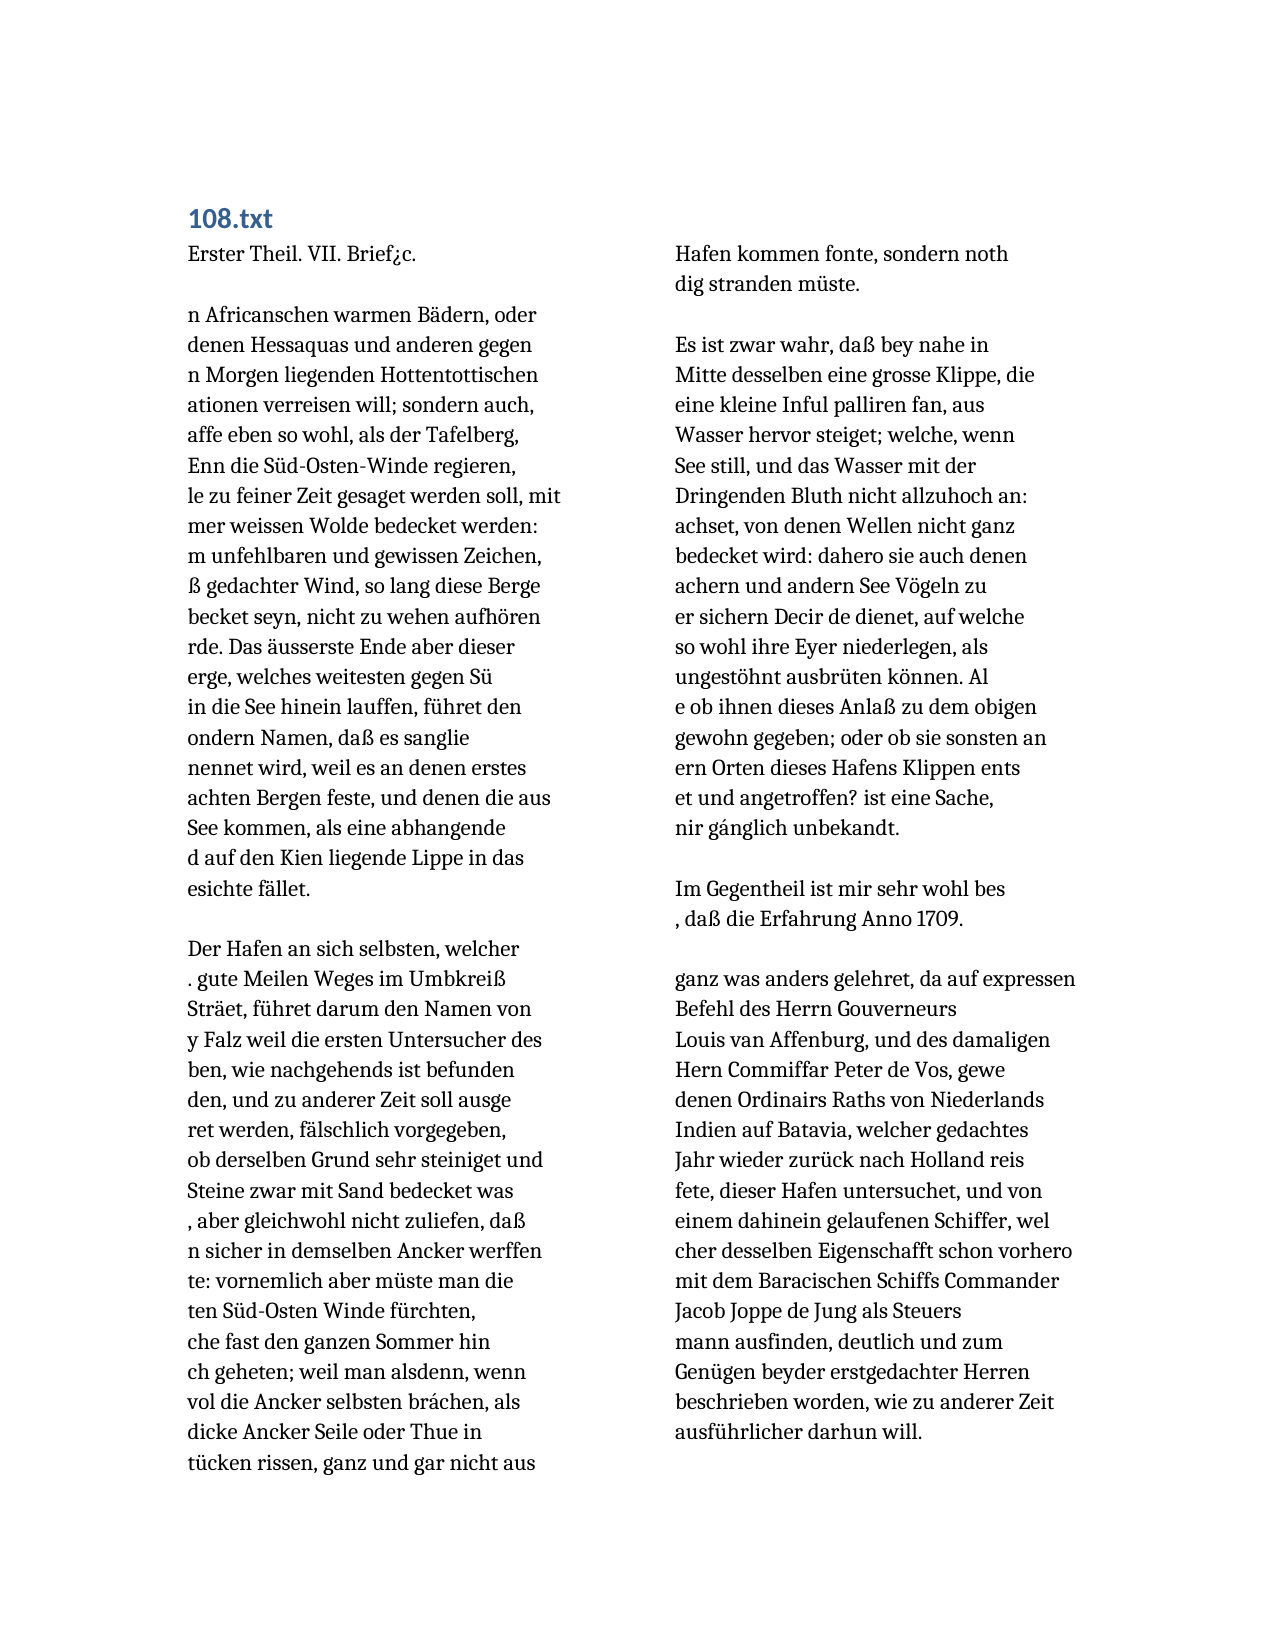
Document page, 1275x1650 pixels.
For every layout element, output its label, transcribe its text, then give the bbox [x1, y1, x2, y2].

subtitle 108.txt [187, 200, 600, 236]
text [187, 241, 600, 1476]
